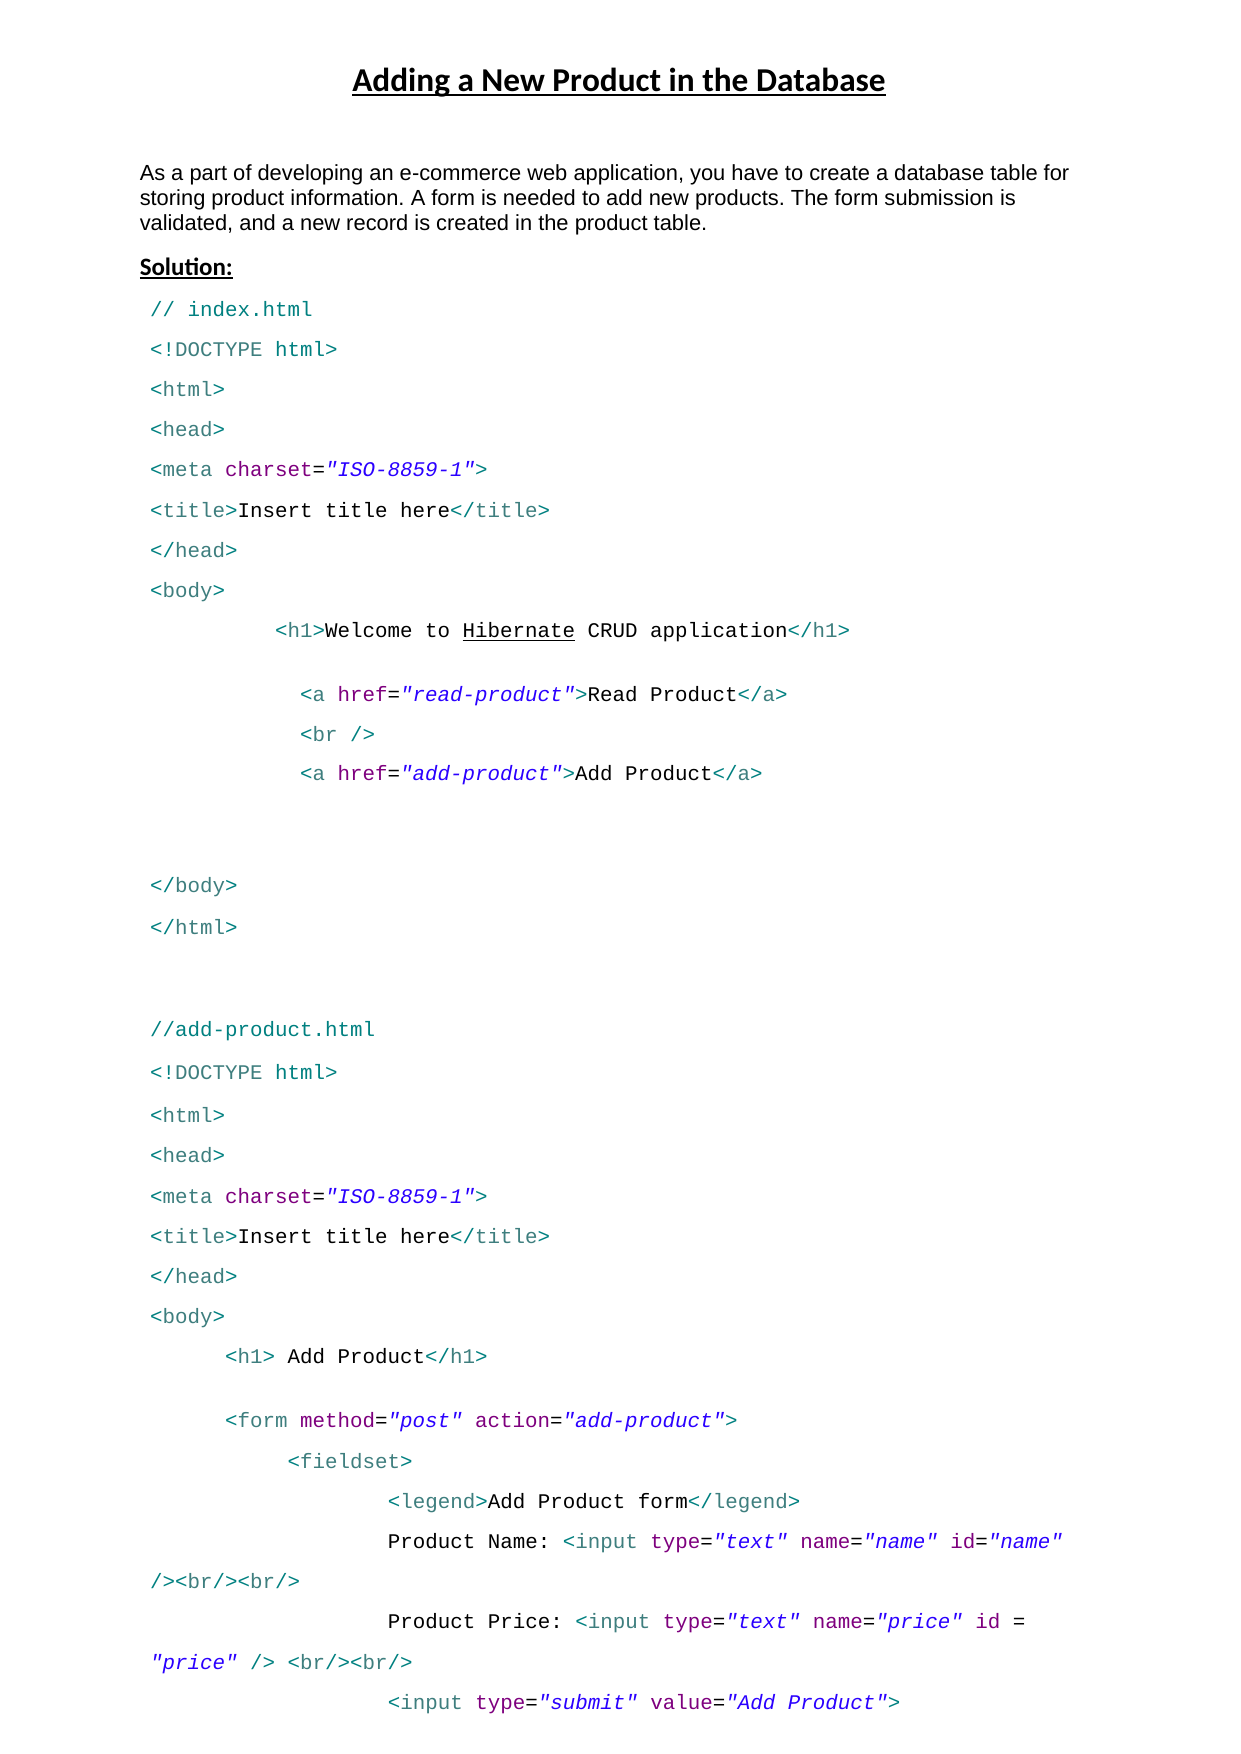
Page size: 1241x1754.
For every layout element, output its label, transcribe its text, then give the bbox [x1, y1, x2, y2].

text <meta charset="ISO-8859-1"> [150, 458, 1098, 482]
text </body> [150, 875, 1098, 899]
text <html> [150, 1104, 1098, 1127]
text <title>Insert title here</title> [150, 1224, 1098, 1248]
text As a part of developing an e-commerce web application, you have to create a database table for storing product information. A form is needed to add new products. The form submission is validated, and a new record is created in the product table. [139, 160, 1098, 235]
text </html> [150, 917, 1098, 940]
text Solution: [139, 251, 1098, 282]
text <fieldset> [287, 1449, 1098, 1473]
text <legend>Add Product form</legend> [388, 1489, 1098, 1513]
text <!DOCTYPE html> [150, 1062, 1098, 1086]
text <title>Insert title here</title> [150, 498, 1098, 522]
text <head> [150, 1144, 1098, 1168]
text </head> [150, 1265, 1098, 1288]
text // index.html [150, 297, 1098, 321]
text Adding a New Product in the Database [139, 59, 1098, 100]
text <br /> [300, 723, 1098, 746]
text Product Name: <input type="text" name="name" id="name" [388, 1530, 1098, 1553]
text <head> [150, 418, 1098, 441]
text <a href="read-product">Read Product</a> [300, 682, 1098, 706]
text <h1>Welcome to Hibernate CRUD application</h1> [275, 619, 1098, 642]
text <body> [150, 579, 1098, 602]
text <body> [150, 1305, 1098, 1328]
text Product Price: <input type="text" name="price" id = [388, 1610, 1098, 1634]
text <meta charset="ISO-8859-1"> [150, 1184, 1098, 1208]
text <html> [150, 378, 1098, 401]
text //add-product.html [150, 1019, 1098, 1043]
text <form method="post" action="add-product"> [225, 1409, 1098, 1433]
text <h1> Add Product</h1> [225, 1345, 1098, 1369]
text "price" /> <br/><br/> [150, 1650, 1098, 1674]
text </head> [150, 538, 1098, 562]
text <!DOCTYPE html> [150, 337, 1098, 361]
text /><br/><br/> [150, 1570, 1098, 1593]
text <input type="submit" value="Add Product"> [388, 1691, 1098, 1714]
text <a href="add-product">Add Product</a> [300, 763, 1098, 786]
